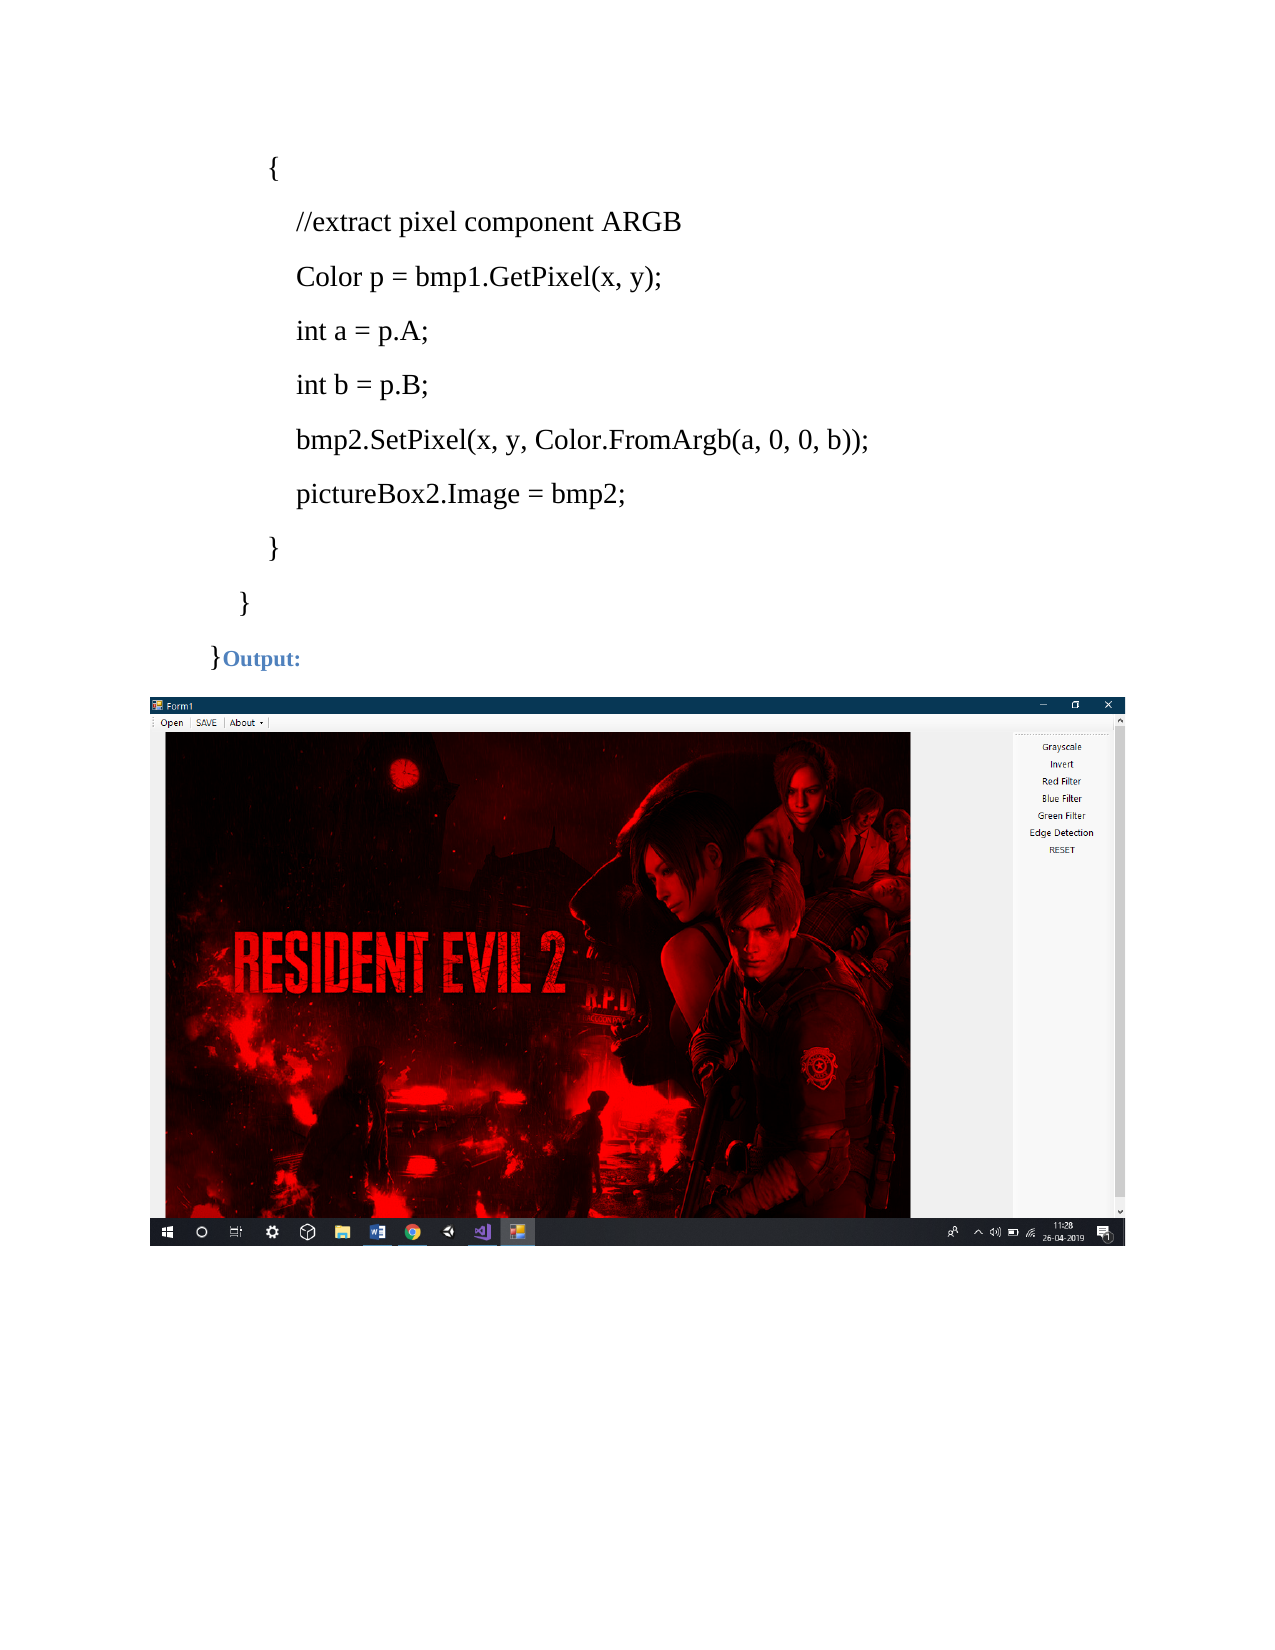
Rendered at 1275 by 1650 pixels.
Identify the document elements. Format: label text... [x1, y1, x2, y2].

subtitle }Output: [150, 639, 1125, 673]
subtitle { [150, 150, 1125, 183]
subtitle bmp2.SetPixel(x, y, Color.FromArgb(a, 0, 0, b)); [150, 422, 1125, 455]
subtitle int b = p.B; [150, 367, 1125, 401]
subtitle } [150, 585, 1125, 618]
subtitle pictureBox2.Image = bmp2; [150, 476, 1125, 510]
subtitle } [150, 531, 1125, 564]
picture [150, 697, 1125, 1246]
subtitle Color p = bmp1.GetPixel(x, y); [150, 259, 1125, 292]
subtitle //extract pixel component ARGB [150, 204, 1125, 238]
subtitle int a = p.A; [150, 313, 1125, 347]
